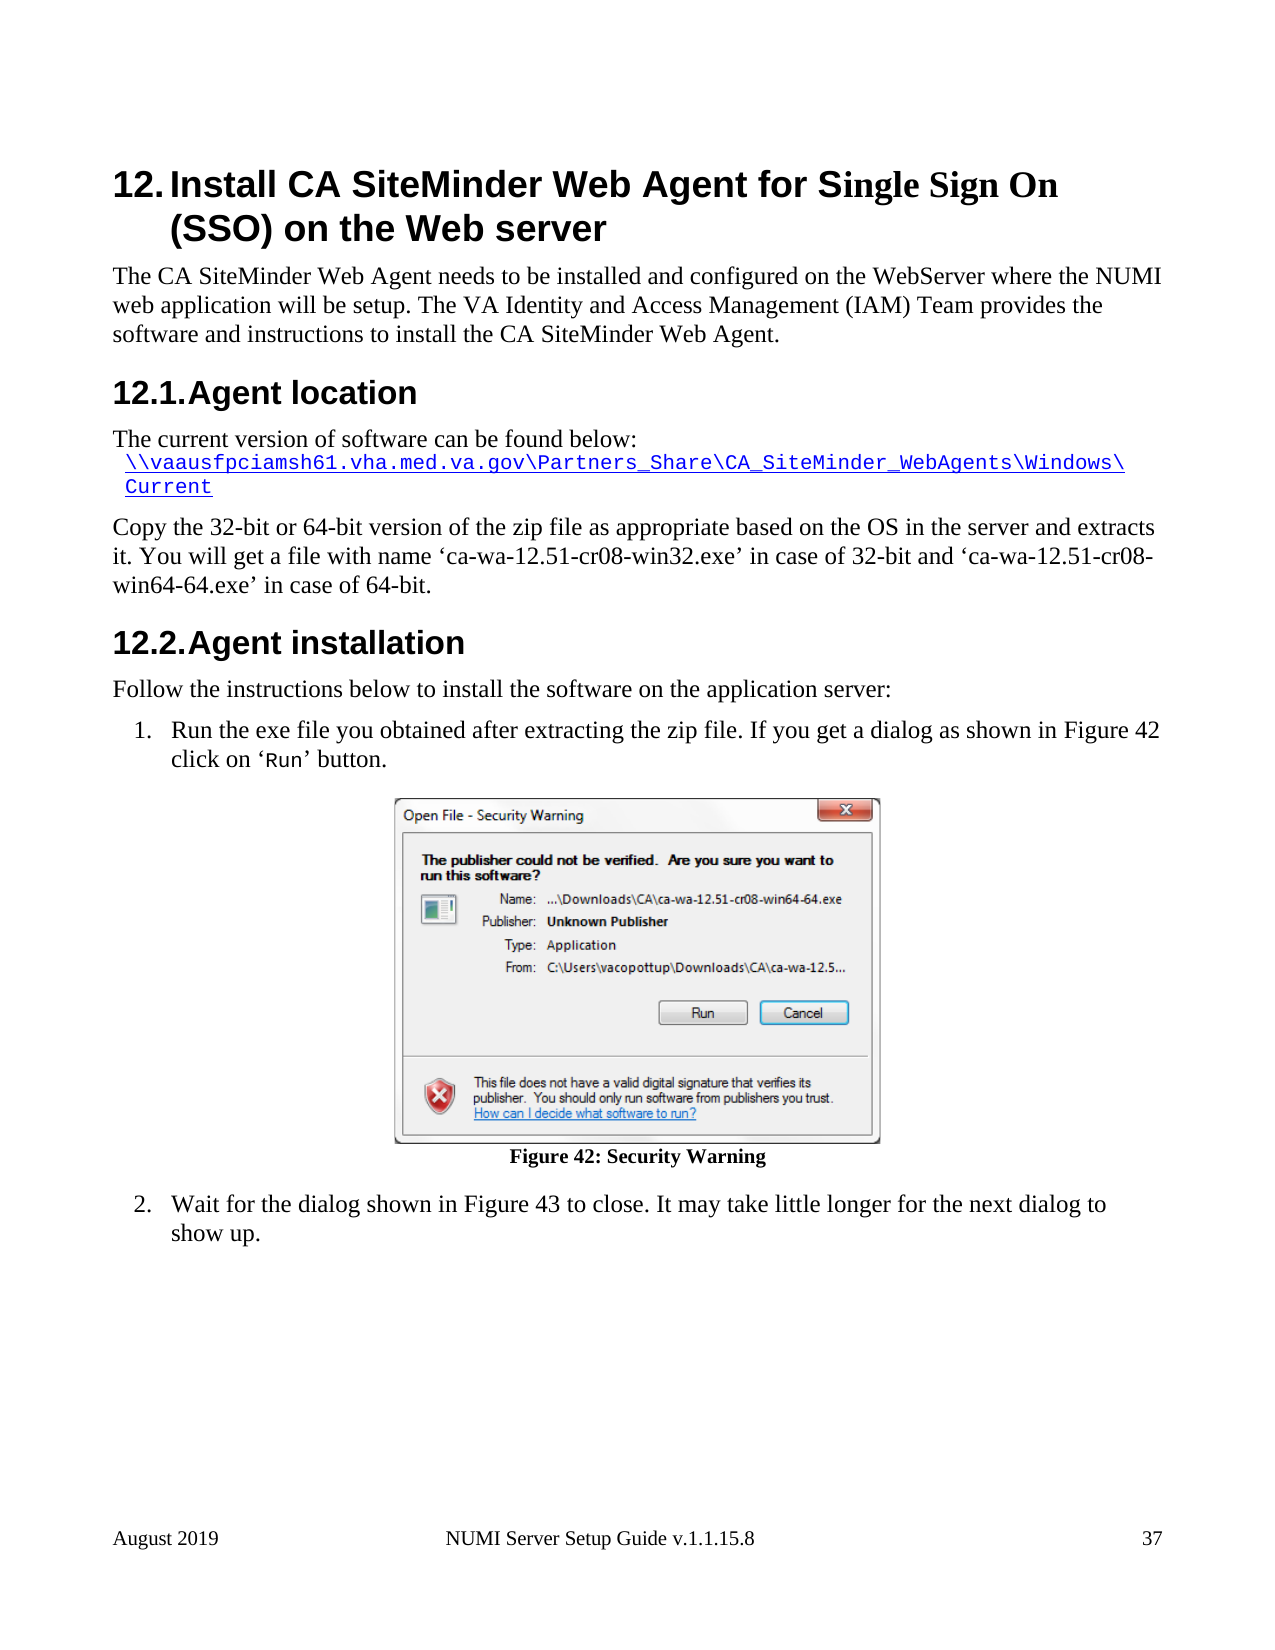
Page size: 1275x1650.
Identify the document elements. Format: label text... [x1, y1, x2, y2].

text Copy the 32-bit or 64-bit version of the zip file as appropriate based on the OS in the server and extracts it. You will get a file with name ‘ca-wa-12.51-cr08-win32.exe’ in case of 32-bit and ‘ca-wa-12.51-cr08-win64-64.exe’ in case of 64-bit. [112, 512, 1162, 598]
list Wait for the dialog shown in Figure 43 to close. It may take little longer for the next dialog to show up. [133, 1189, 1162, 1246]
list Run the exe file you obtained after extracting the zip file. If you get a dialog as shown in Figure 42 click on ‘Run’ button. [133, 716, 1162, 774]
text The current version of software can be found below: [112, 424, 1162, 452]
text Follow the instructions below to install the software on the application server: [112, 674, 1162, 703]
subtitle Agent location [112, 373, 1162, 411]
subtitle Install CA SiteMinder Web Agent for Single Sign On (SSO) on the Web server [112, 162, 1162, 249]
subtitle Agent installation [112, 623, 1162, 662]
text The CA SiteMinder Web Agent needs to be installed and configured on the WebServer where the NUMI web application will be setup. The VA Identity and Access Management (IAM) Team provides the software and instructions to install the CA SiteMinder Web Agent. [112, 261, 1162, 348]
picture [394, 798, 881, 1144]
text \\vaausfpciamsh61.vha.med.va.gov\Partners_Share\CA_SiteMinder_WebAgents\Windows\Current [125, 452, 1162, 500]
text Figure 42: Security Warning [112, 1144, 1162, 1168]
